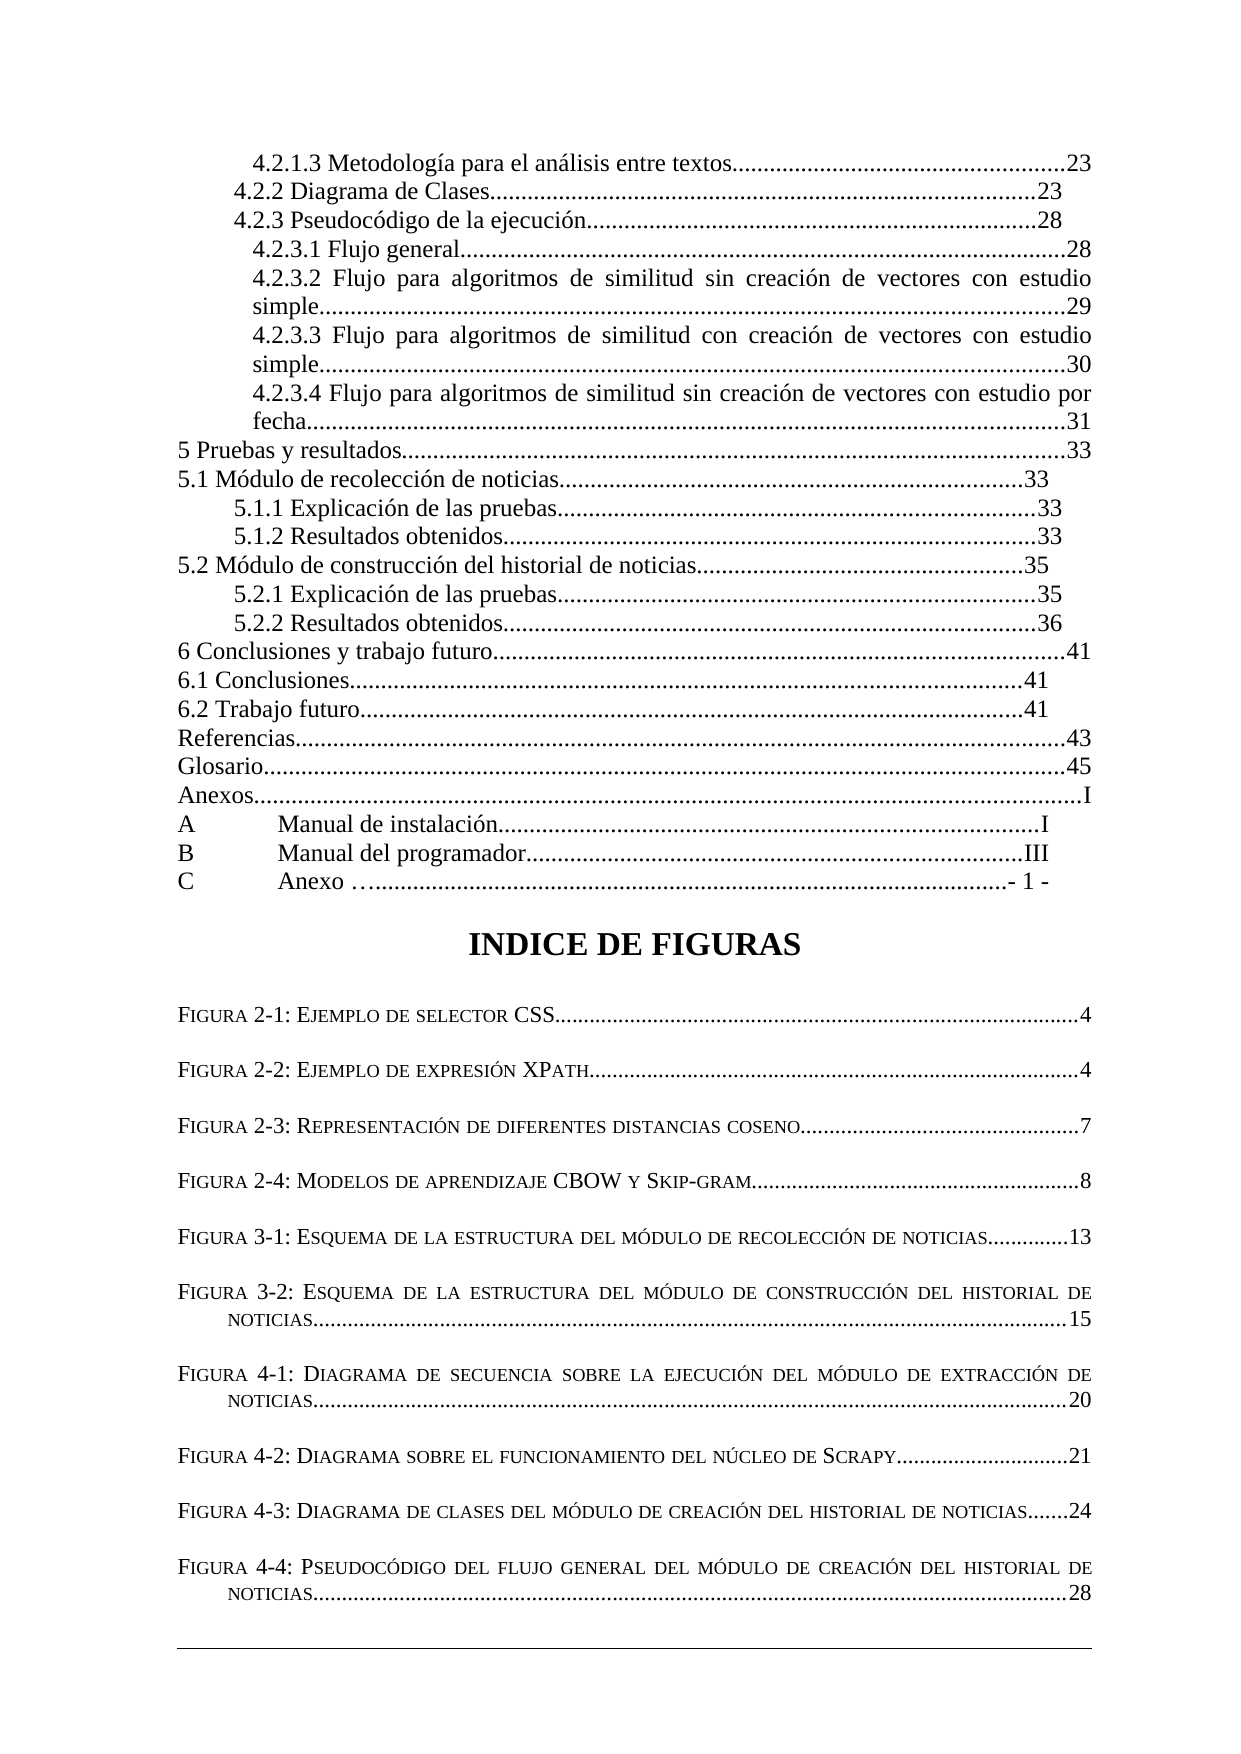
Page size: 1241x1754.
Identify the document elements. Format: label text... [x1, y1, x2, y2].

text INDICE DE FIGURAS [177, 924, 1092, 962]
text Figura 2-4: Modelos de aprendizaje CBOW y Skip-gram 8 [177, 1167, 1092, 1193]
text Figura 2-1: Ejemplo de selector CSS 4 [177, 1001, 1092, 1027]
text Figura 3-2: Esquema de la estructura del módulo de construcción del historial de noticias 15 [177, 1278, 1092, 1331]
text Figura 2-2: Ejemplo de expresión XPath 4 [177, 1056, 1092, 1082]
text Figura 2-3: Representación de diferentes distancias coseno 7 [177, 1112, 1092, 1138]
text Figura 4-1: Diagrama de secuencia sobre la ejecución del módulo de extracción de noticias 20 [177, 1360, 1092, 1413]
text Figura 4-3: Diagrama de clases del módulo de creación del historial de noticias 24 [177, 1497, 1092, 1524]
text Figura 4-4: Pseudocódigo del flujo general del módulo de creación del historial de noticias 28 [177, 1553, 1092, 1606]
text Figura 3-1: Esquema de la estructura del módulo de recolección de noticias 13 [177, 1223, 1092, 1249]
text Figura 4-2: Diagrama sobre el funcionamiento del núcleo de Scrapy 21 [177, 1442, 1092, 1468]
